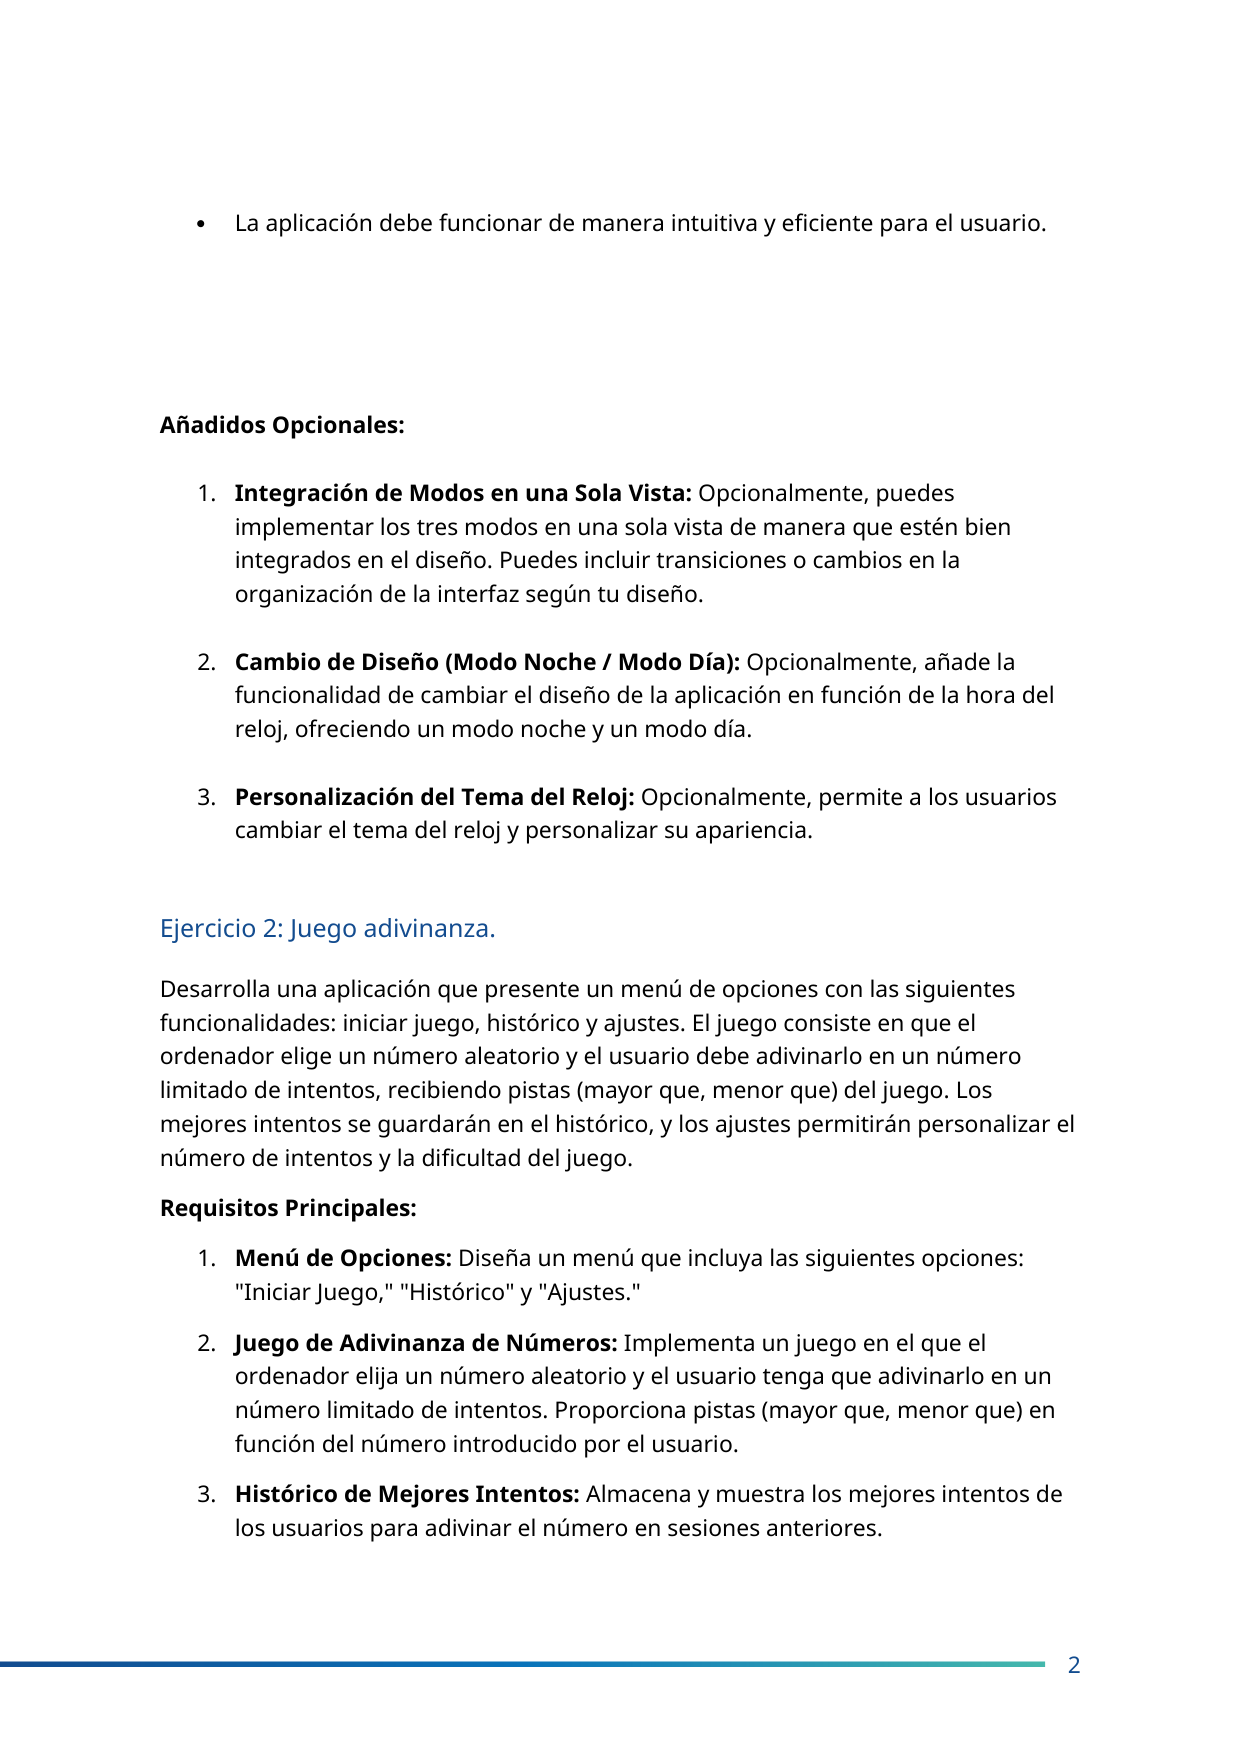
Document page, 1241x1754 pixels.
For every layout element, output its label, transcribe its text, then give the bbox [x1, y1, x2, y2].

list La aplicación debe funcionar de manera intuitiva y eficiente para el usuario. [197, 207, 1081, 238]
list Menú de Opciones: Diseña un menú que incluya las siguientes opciones: "Iniciar Juego," "Histórico" y "Ajustes." [197, 1242, 1081, 1307]
text Requisitos Principales: [159, 1192, 1081, 1223]
picture [0, 1661, 1046, 1667]
list Personalización del Tema del Reloj: Opcionalmente, permite a los usuarios cambiar el tema del reloj y personalizar su apariencia. [197, 781, 1081, 846]
text Desarrolla una aplicación que presente un menú de opciones con las siguientes funcionalidades: iniciar juego, histórico y ajustes. El juego consiste en que el ordenador elige un número aleatorio y el usuario debe adivinarlo en un número limitado de intentos, recibiendo pistas (mayor que, menor que) del juego. Los mejores intentos se guardarán en el histórico, y los ajustes permitirán personalizar el número de intentos y la dificultad del juego. [159, 973, 1081, 1173]
list Histórico de Mejores Intentos: Almacena y muestra los mejores intentos de los usuarios para adivinar el número en sesiones anteriores. [197, 1478, 1081, 1543]
subtitle Ejercicio 2: Juego adivinanza. [159, 911, 1081, 945]
list Juego de Adivinanza de Números: Implementa un juego en el que el ordenador elija un número aleatorio y el usuario tenga que adivinarlo en un número limitado de intentos. Proporciona pistas (mayor que, menor que) en función del número introducido por el usuario. [197, 1326, 1081, 1459]
list Integración de Modos en una Sola Vista: Opcionalmente, puedes implementar los tres modos en una sola vista de manera que estén bien integrados en el diseño. Puedes incluir transiciones o cambios en la organización de la interfaz según tu diseño. [197, 477, 1081, 609]
list Cambio de Diseño (Modo Noche / Modo Día): Opcionalmente, añade la funcionalidad de cambiar el diseño de la aplicación en función de la hora del reloj, ofreciendo un modo noche y un modo día. [197, 646, 1081, 744]
text Añadidos Opcionales: [159, 409, 1081, 441]
